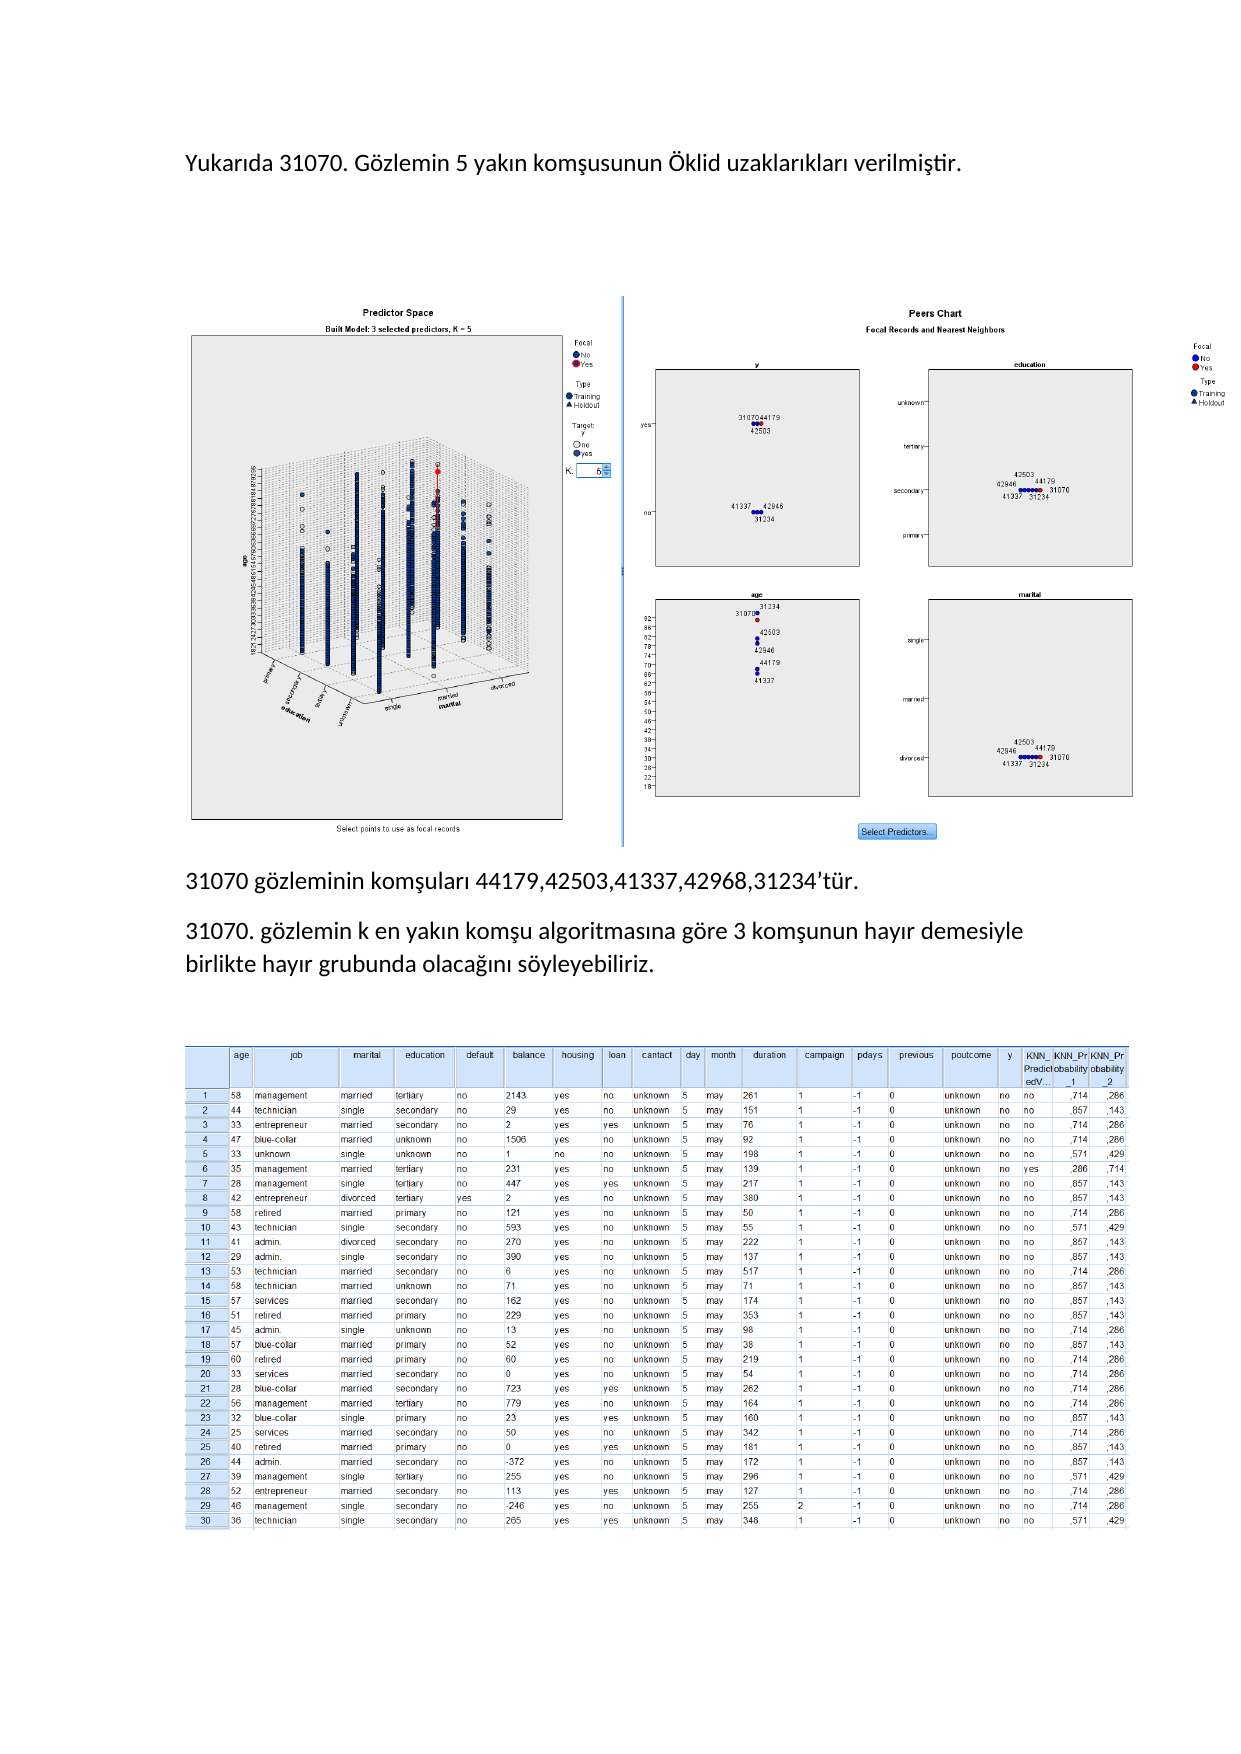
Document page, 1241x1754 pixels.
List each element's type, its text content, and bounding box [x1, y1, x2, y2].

text 31070 gözleminin komşuları 44179,42503,41337,42968,31234’tür. [185, 865, 1093, 896]
text 31070. gözlemin k en yakın komşu algoritmasına göre 3 komşunun hayır demesiyle birlikte hayır grubunda olacağını söyleyebiliriz. [185, 915, 1093, 978]
picture [185, 1046, 1129, 1530]
text Yukarıda 31070. Gözlemin 5 yakın komşusunun Öklid uzaklarıkları verilmiştir. [185, 148, 1093, 178]
picture [185, 296, 1230, 847]
